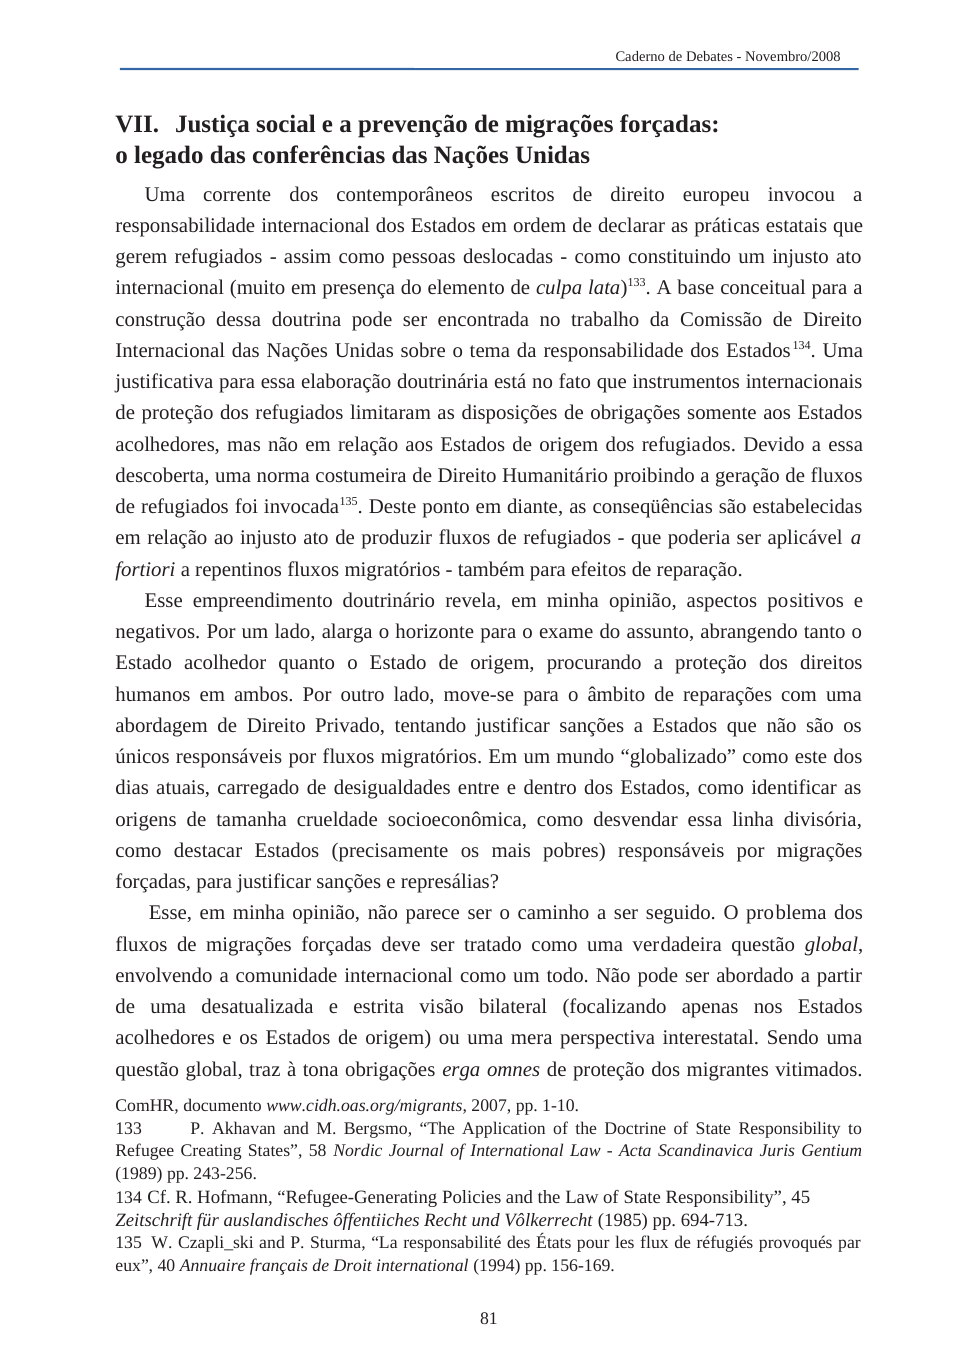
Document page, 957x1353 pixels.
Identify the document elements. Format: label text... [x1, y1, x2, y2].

text Esse empreendimento doutrinário revela, em minha opinião, aspectos positivos e negativos. Por um lado, alarga o horizonte para o exame do assunto, abrangendo tanto o Estado acolhedor quanto o Estado de origem, procurando a proteção dos direitos humanos em ambos. Por outro lado, move-se para o âmbito de reparações com uma abordagem de Direito Privado, tentando justificar sanções a Estados que não são os únicos responsáveis por fluxos migratórios. Em um mundo “globalizado” como este dos dias atuais, carregado de desigualdades entre e dentro dos Estados, como identificar as origens de tamanha crueldade socioeconômica, como desvendar essa linha divisória, como destacar Estados (precisamente os mais pobres) responsáveis por migrações forçadas, para justificar sanções e represálias? [115, 588, 863, 893]
list Justiça social e a prevenção de migrações forçadas: o legado das conferências das Nações Unidas [115, 109, 721, 169]
text Uma corrente dos contemporâneos escritos de direito europeu invocou a responsabilidade internacional dos Estados em ordem de declarar as práticas estatais que gerem refugiados - assim como pessoas deslocadas - como constituindo um injusto ato internacional (muito em presença do elemento de culpa lata). A base conceitual para a construção dessa doutrina pode ser encontrada no trabalho da Comissão de Direito Internacional das Nações Unidas sobre o tema da responsabilidade dos Estados. Uma justificativa para essa elaboração doutrinária está no fato que instrumentos internacionais de proteção dos refugiados limitaram as disposições de obrigações somente aos Estados acolhedores, mas não em relação aos Estados de origem dos refugiados. Devido a essa descoberta, uma norma costumeira de Direito Humanitário proibindo a geração de fluxos de refugiados foi invocada. Deste ponto em diante, as conseqüências são estabelecidas em relação ao injusto ato de produzir fluxos de refugiados - que poderia ser aplicável a fortiori a repentinos fluxos migratórios - também para efeitos de reparação. [115, 181, 863, 581]
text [115, 900, 863, 1081]
